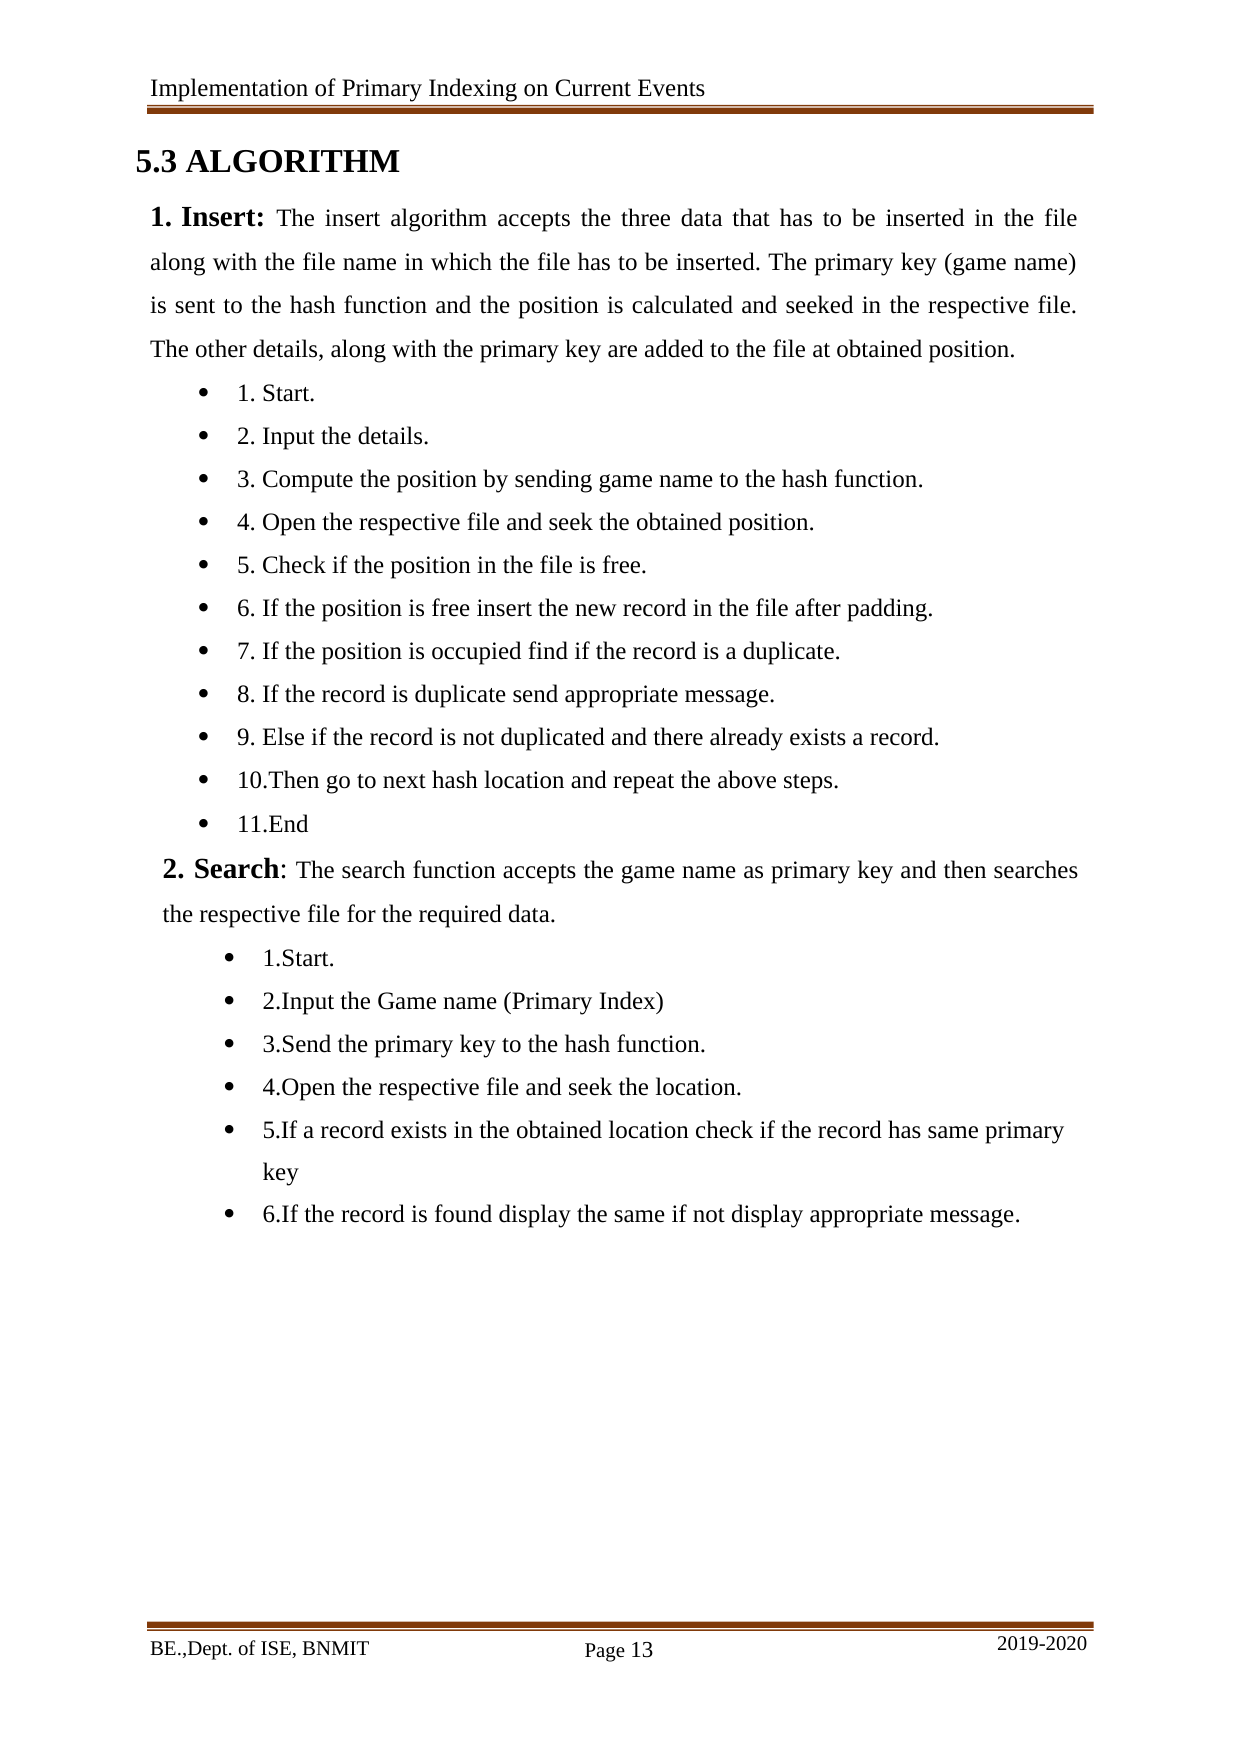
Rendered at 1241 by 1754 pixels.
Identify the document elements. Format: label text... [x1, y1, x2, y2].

text 5.3 ALGORITHM [135, 142, 1105, 180]
list 4. Open the respective file and seek the obtained position. [199, 507, 1105, 536]
list 2.Input the Game name (Primary Index) [225, 986, 1105, 1014]
list 7. If the position is occupied find if the record is a duplicate. [199, 636, 1105, 665]
list 4.Open the respective file and seek the location. [225, 1072, 1105, 1101]
list 3.Send the primary key to the hash function. [225, 1029, 1105, 1058]
list 2. Input the details. [199, 421, 1105, 450]
list Insert: The insert algorithm accepts the three data that has to be inserted in the file along with the file name in which the file has to be inserted. The primary key (game name) is sent to the hash function and the position is calculated and seeked in the respective file. The other details, along with the primary key are added to the file at obtained position. [150, 199, 1079, 362]
list Search: The search function accepts the game name as primary key and then searches the respective file for the required data. [162, 851, 1079, 928]
list 5.If a record exists in the obtained location check if the record has same primary key [225, 1115, 1091, 1186]
list 6. If the position is free insert the new record in the file after padding. [199, 593, 1105, 622]
list 6.If the record is found display the same if not display appropriate message. [225, 1199, 1105, 1228]
list 9. Else if the record is not duplicated and there already exists a record. [199, 722, 1105, 751]
list 3. Compute the position by sending game name to the hash function. [199, 464, 1105, 493]
list 8. If the record is duplicate send appropriate message. [199, 679, 1105, 708]
list 5. Check if the position in the file is free. [199, 550, 1105, 579]
list 1. Start. [199, 377, 1105, 407]
list 10.Then go to next hash location and repeat the above steps. [199, 766, 1105, 794]
list 11.End [199, 809, 1105, 837]
list 1.Start. [225, 943, 1105, 972]
